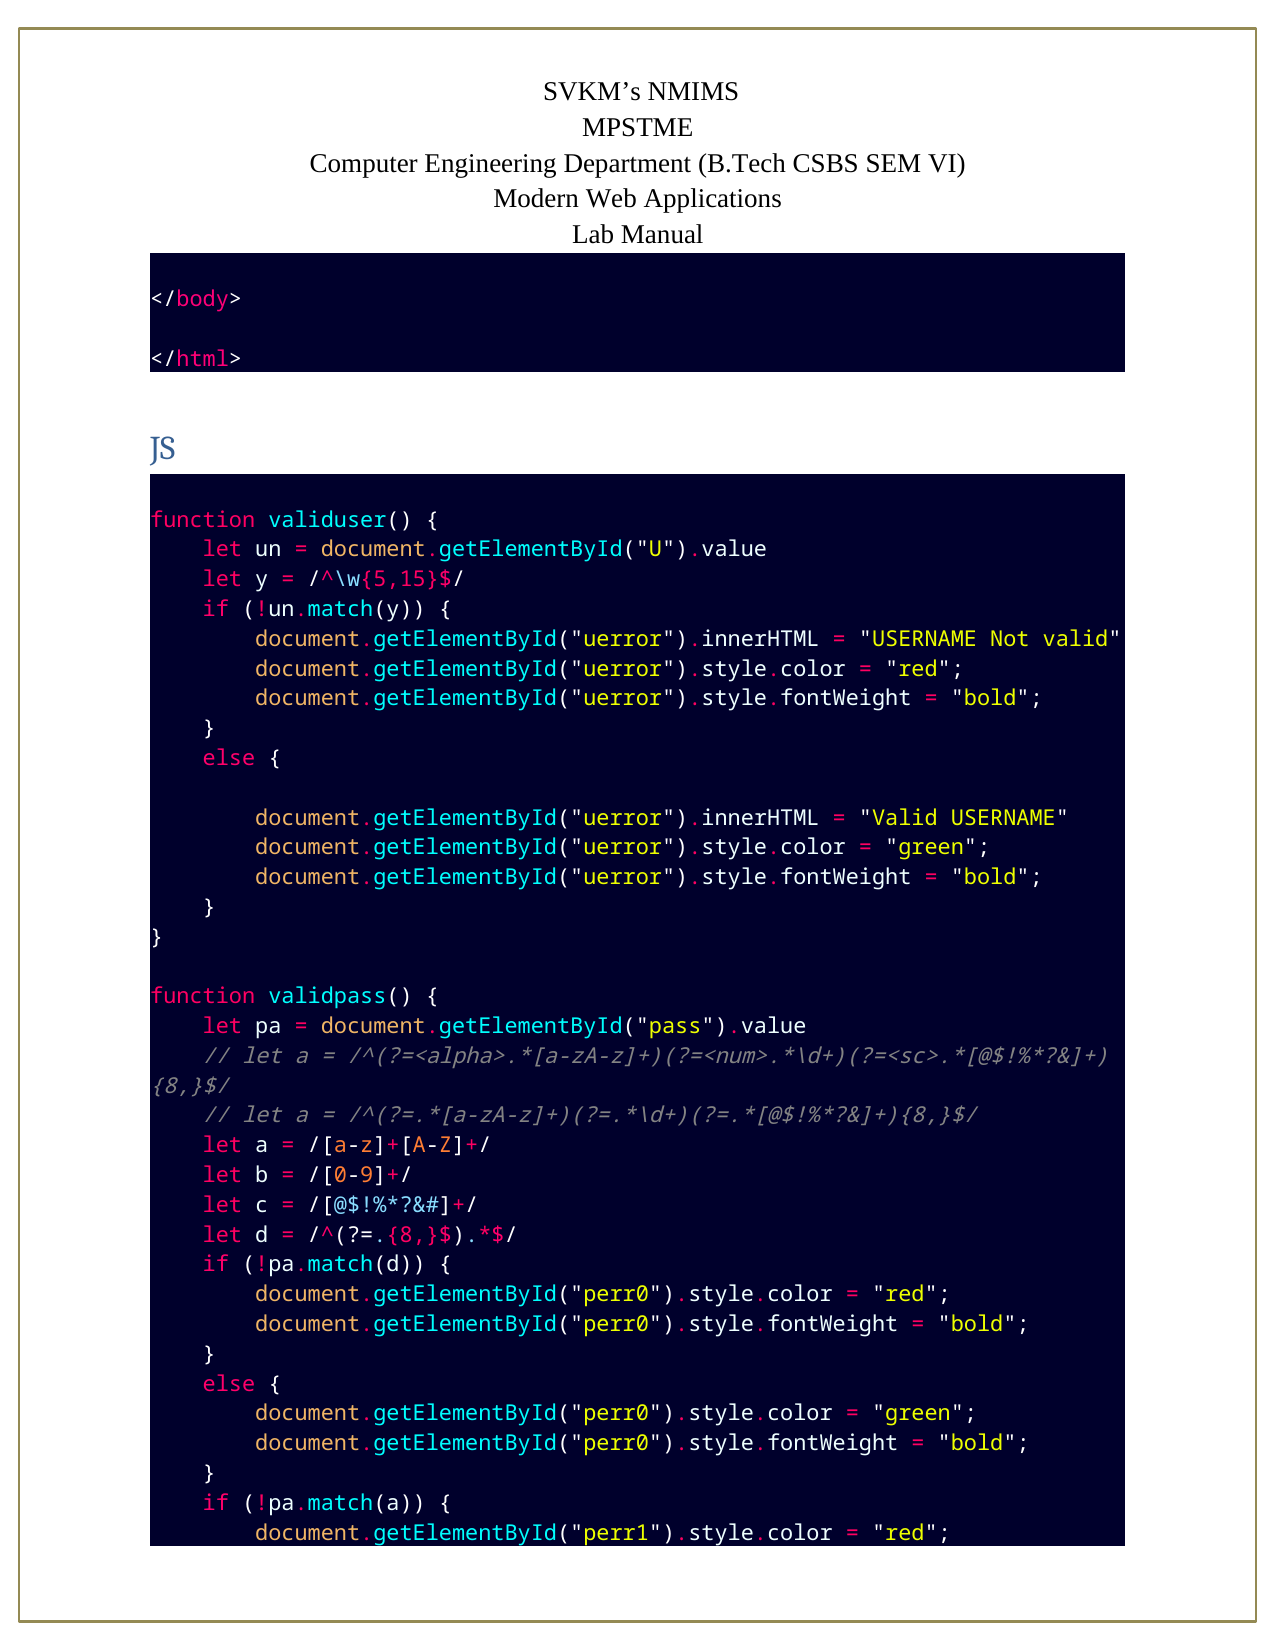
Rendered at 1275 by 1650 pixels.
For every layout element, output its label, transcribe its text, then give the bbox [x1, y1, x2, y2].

text document.getElementById("perr0").style.fontWeight = "bold"; [150, 1427, 1125, 1457]
text let d = /^(?=.{8,}$).*$/ [150, 1218, 1125, 1248]
text if (!pa.match(d)) { [150, 1248, 1125, 1278]
text if (!pa.match(a)) { [150, 1487, 1125, 1516]
text document.getElementById("uerror").style.color = "green"; [150, 831, 1125, 861]
text else { [150, 742, 1125, 772]
text let un = document.getElementById("U").value [150, 533, 1125, 563]
text document.getElementById("perr1").style.color = "red"; [150, 1516, 1125, 1546]
text document.getElementById("uerror").style.color = "red"; [150, 652, 1125, 682]
text } [150, 921, 1125, 950]
text } [150, 712, 1125, 742]
text document.getElementById("perr0").style.color = "red"; [150, 1278, 1125, 1308]
text let a = /[a-z]+[A-Z]+/ [150, 1129, 1125, 1159]
text else { [150, 1367, 1125, 1397]
text document.getElementById("perr0").style.fontWeight = "bold"; [150, 1308, 1125, 1338]
text let y = /^\w{5,15}$/ [150, 563, 1125, 593]
text } [150, 1338, 1125, 1367]
text document.getElementById("uerror").innerHTML = "USERNAME Not valid" [150, 623, 1125, 652]
text document.getElementById("uerror").style.fontWeight = "bold"; [150, 861, 1125, 891]
text </html> [150, 343, 1125, 372]
subtitle JS [150, 430, 1125, 468]
text document.getElementById("perr0").style.color = "green"; [150, 1397, 1125, 1427]
text let c = /[@$!%*?&#]+/ [150, 1189, 1125, 1218]
text function validuser() { [150, 503, 1125, 533]
text // let a = /^(?=.*[a-zA-z]+)(?=.*\d+)(?=.*[@$!%*?&]+){8,}$/ [150, 1099, 1125, 1129]
text if (!un.match(y)) { [150, 593, 1125, 623]
text } [150, 1457, 1125, 1487]
text function validpass() { [150, 980, 1125, 1010]
text let b = /[0-9]+/ [150, 1159, 1125, 1189]
text document.getElementById("uerror").style.fontWeight = "bold"; [150, 682, 1125, 712]
text </body> [150, 283, 1125, 313]
text let pa = document.getElementById("pass").value [150, 1010, 1125, 1040]
text } [150, 891, 1125, 921]
text document.getElementById("uerror").innerHTML = "Valid USERNAME" [150, 801, 1125, 831]
text // let a = /^(?=<alpha>.*[a-zA-z]+)(?=<num>.*\d+)(?=<sc>.*[@$!%*?&]+){8,}$/ [150, 1040, 1125, 1099]
